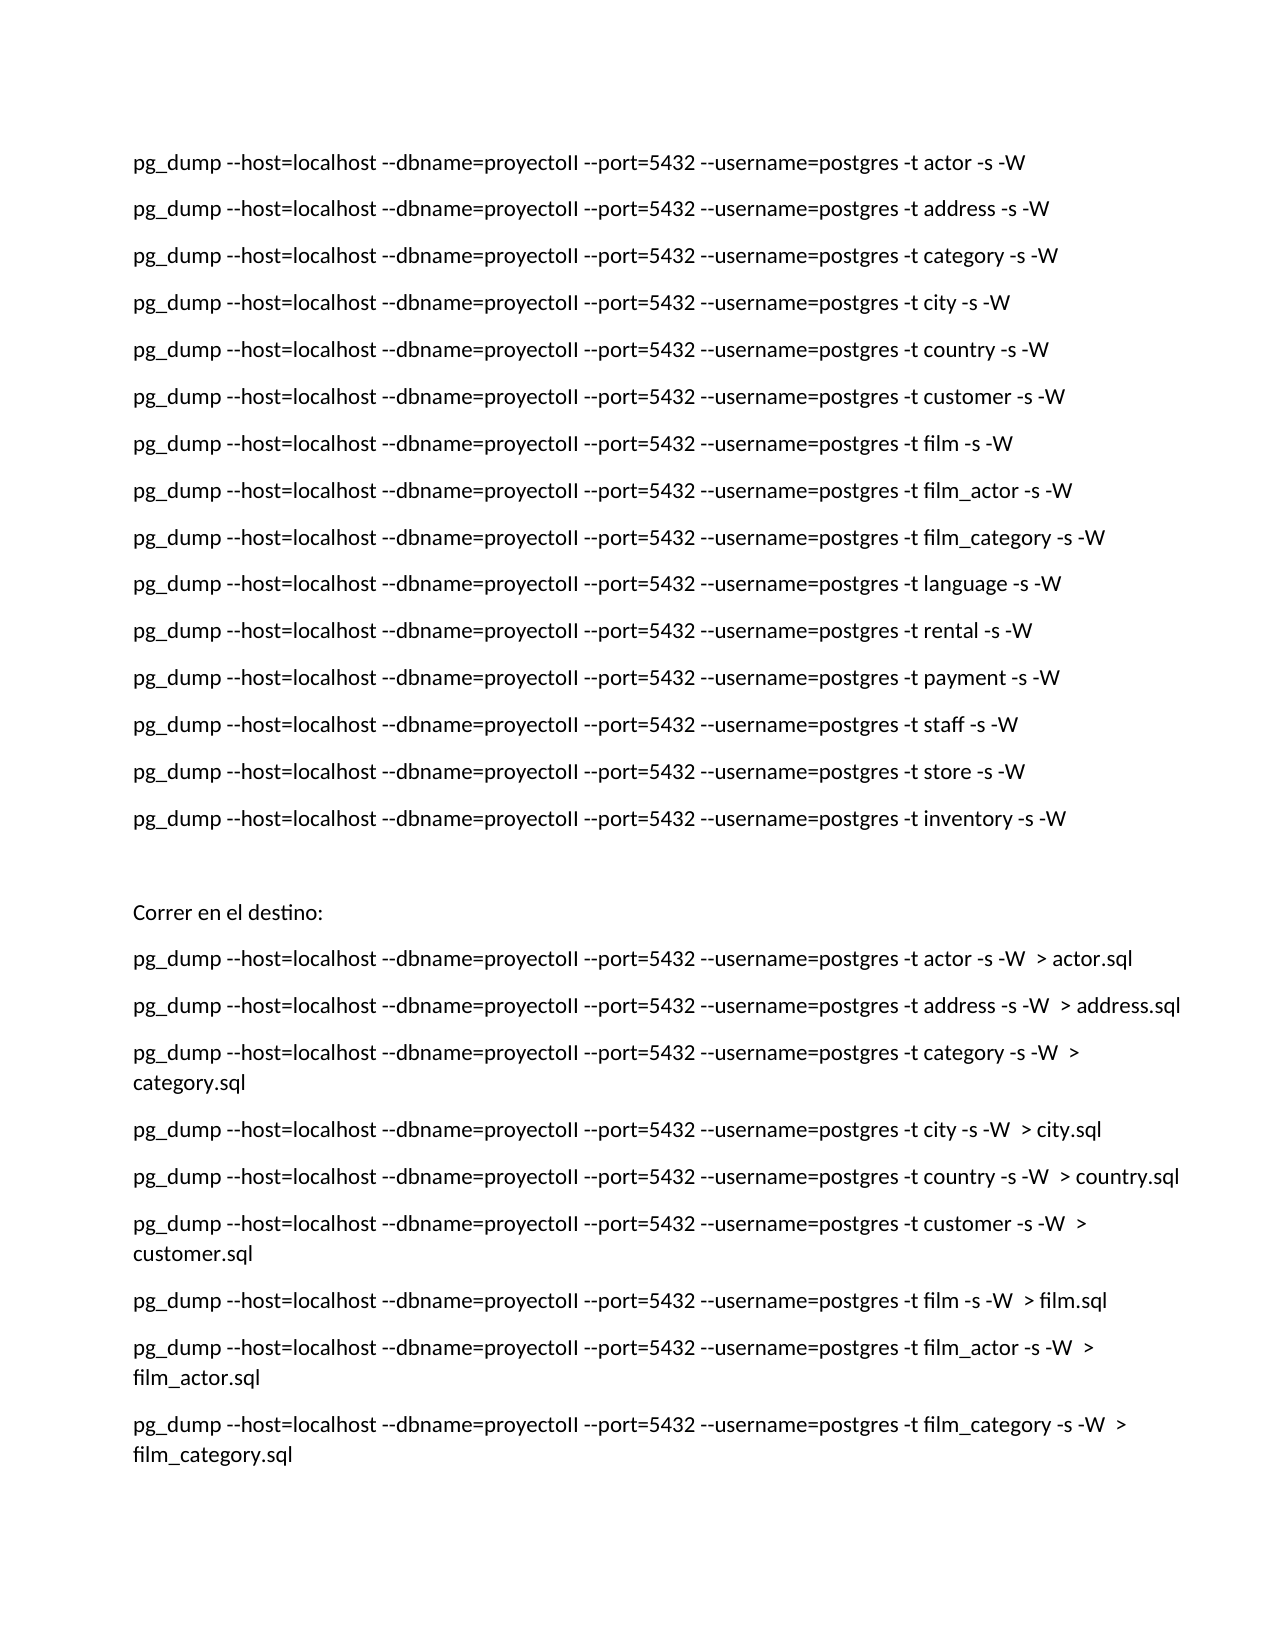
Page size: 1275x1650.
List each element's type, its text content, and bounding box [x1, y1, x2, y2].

text pg_dump --host=localhost --dbname=proyectoII --port=5432 --username=postgres -t category -s -W [133, 241, 1196, 269]
text pg_dump --host=localhost --dbname=proyectoII --port=5432 --username=postgres -t film_category -s -W > film_category.sql [133, 1410, 1196, 1468]
text Correr en el destino: [133, 898, 1196, 926]
text pg_dump --host=localhost --dbname=proyectoII --port=5432 --username=postgres -t customer -s -W [133, 382, 1196, 410]
text pg_dump --host=localhost --dbname=proyectoII --port=5432 --username=postgres -t customer -s -W > customer.sql [133, 1209, 1196, 1267]
text pg_dump --host=localhost --dbname=proyectoII --port=5432 --username=postgres -t store -s -W [133, 757, 1196, 785]
text pg_dump --host=localhost --dbname=proyectoII --port=5432 --username=postgres -t address -s -W > address.sql [133, 991, 1196, 1019]
text pg_dump --host=localhost --dbname=proyectoII --port=5432 --username=postgres -t address -s -W [133, 194, 1196, 222]
text pg_dump --host=localhost --dbname=proyectoII --port=5432 --username=postgres -t film_actor -s -W [133, 476, 1196, 504]
text pg_dump --host=localhost --dbname=proyectoII --port=5432 --username=postgres -t film -s -W > film.sql [133, 1286, 1196, 1314]
text pg_dump --host=localhost --dbname=proyectoII --port=5432 --username=postgres -t country -s -W [133, 335, 1196, 363]
text pg_dump --host=localhost --dbname=proyectoII --port=5432 --username=postgres -t film_actor -s -W > film_actor.sql [133, 1333, 1196, 1391]
text pg_dump --host=localhost --dbname=proyectoII --port=5432 --username=postgres -t film_category -s -W [133, 523, 1196, 551]
text pg_dump --host=localhost --dbname=proyectoII --port=5432 --username=postgres -t country -s -W > country.sql [133, 1162, 1196, 1190]
text pg_dump --host=localhost --dbname=proyectoII --port=5432 --username=postgres -t actor -s -W [133, 148, 1196, 176]
text pg_dump --host=localhost --dbname=proyectoII --port=5432 --username=postgres -t category -s -W > category.sql [133, 1038, 1196, 1096]
text pg_dump --host=localhost --dbname=proyectoII --port=5432 --username=postgres -t rental -s -W [133, 616, 1196, 644]
text pg_dump --host=localhost --dbname=proyectoII --port=5432 --username=postgres -t payment -s -W [133, 663, 1196, 691]
text pg_dump --host=localhost --dbname=proyectoII --port=5432 --username=postgres -t inventory -s -W [133, 804, 1196, 832]
text pg_dump --host=localhost --dbname=proyectoII --port=5432 --username=postgres -t film -s -W [133, 429, 1196, 457]
text pg_dump --host=localhost --dbname=proyectoII --port=5432 --username=postgres -t city -s -W > city.sql [133, 1115, 1196, 1143]
text pg_dump --host=localhost --dbname=proyectoII --port=5432 --username=postgres -t actor -s -W > actor.sql [133, 944, 1196, 972]
text pg_dump --host=localhost --dbname=proyectoII --port=5432 --username=postgres -t city -s -W [133, 288, 1196, 316]
text pg_dump --host=localhost --dbname=proyectoII --port=5432 --username=postgres -t staff -s -W [133, 710, 1196, 738]
text pg_dump --host=localhost --dbname=proyectoII --port=5432 --username=postgres -t language -s -W [133, 569, 1196, 597]
